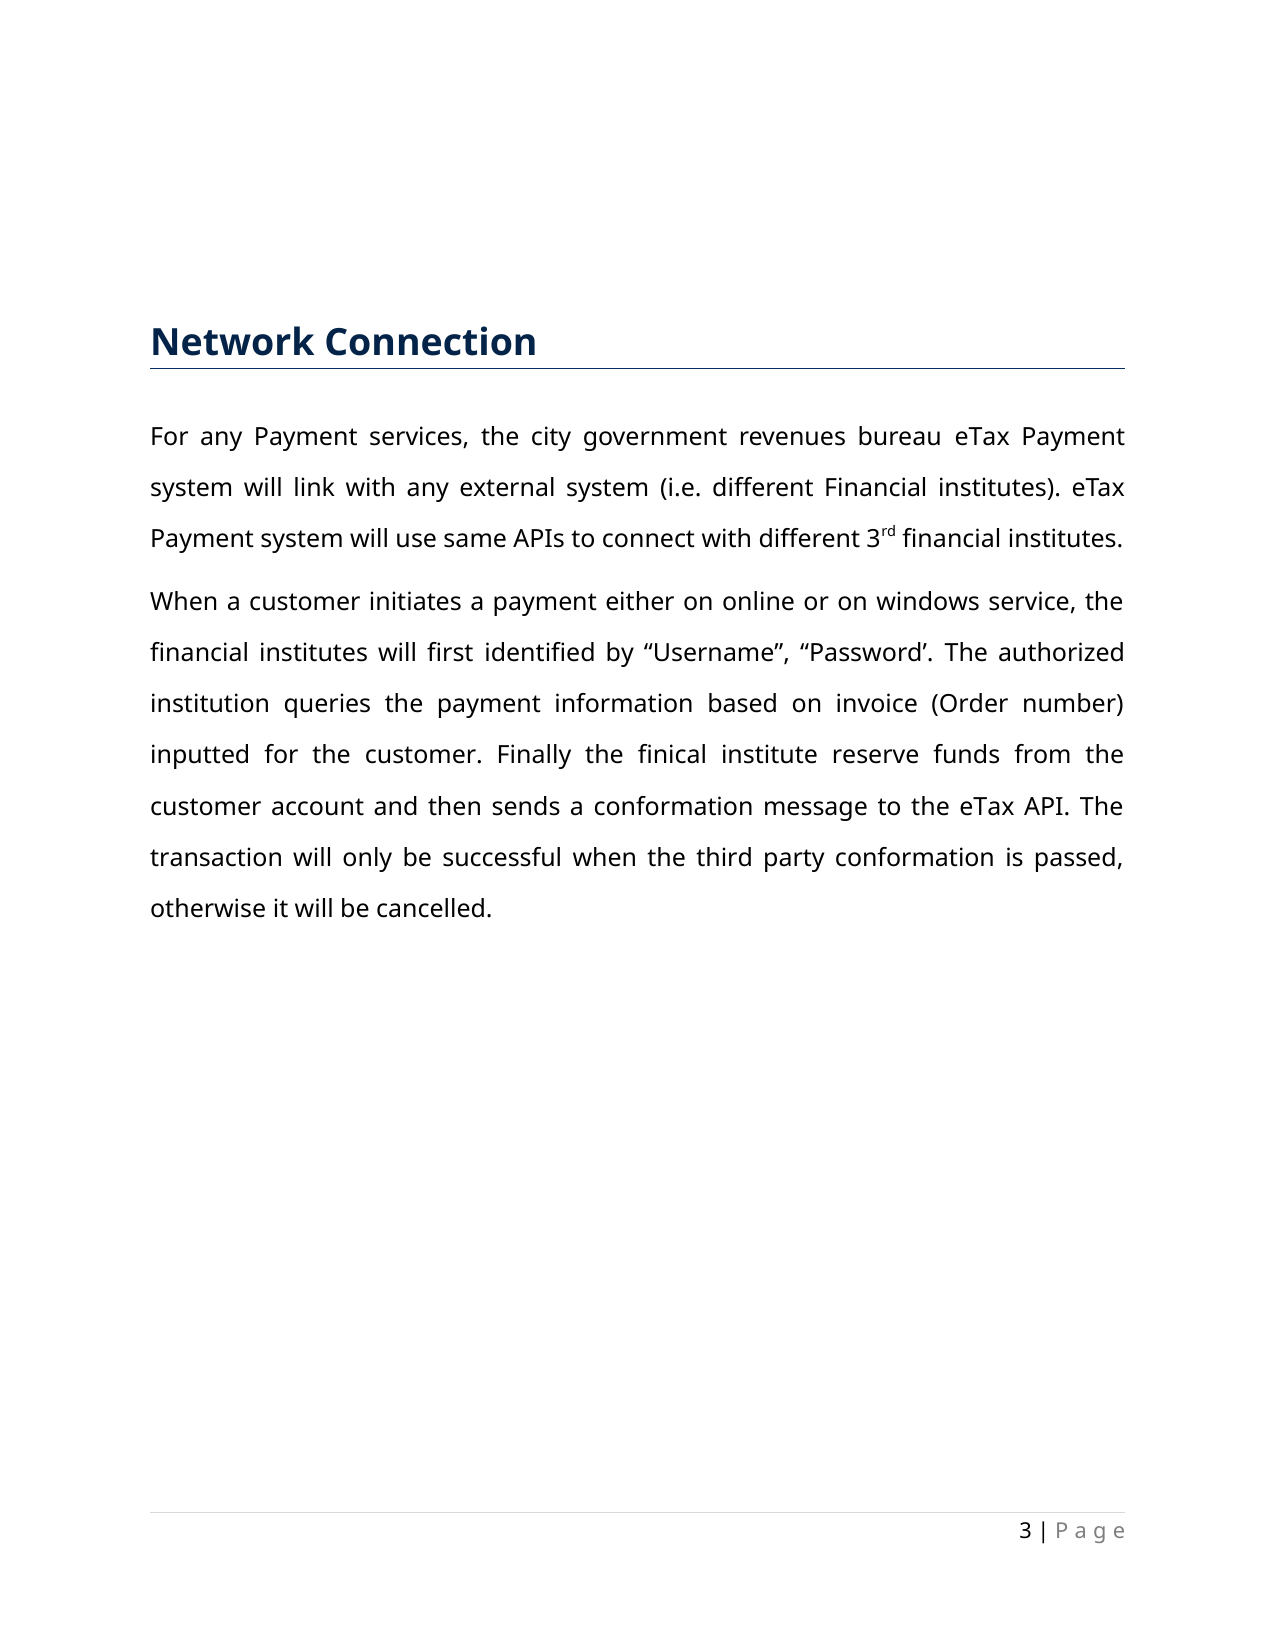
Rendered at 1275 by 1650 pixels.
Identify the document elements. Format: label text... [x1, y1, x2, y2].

subtitle Network Connection [150, 315, 1125, 368]
text For any Payment services, the city government revenues bureau eTax Payment system will link with any external system (i.e. different Financial institutes). eTax Payment system will use same APIs to connect with different 3rd financial institutes. [150, 418, 1125, 554]
text When a customer initiates a payment either on online or on windows service, the financial institutes will first identified by “Username”, “Password’. The authorized institution queries the payment information based on invoice (Order number) inputted for the customer. Finally the finical institute reserve funds from the customer account and then sends a conformation message to the eTax API. The transaction will only be successful when the third party conformation is passed, otherwise it will be cancelled. [150, 584, 1125, 924]
